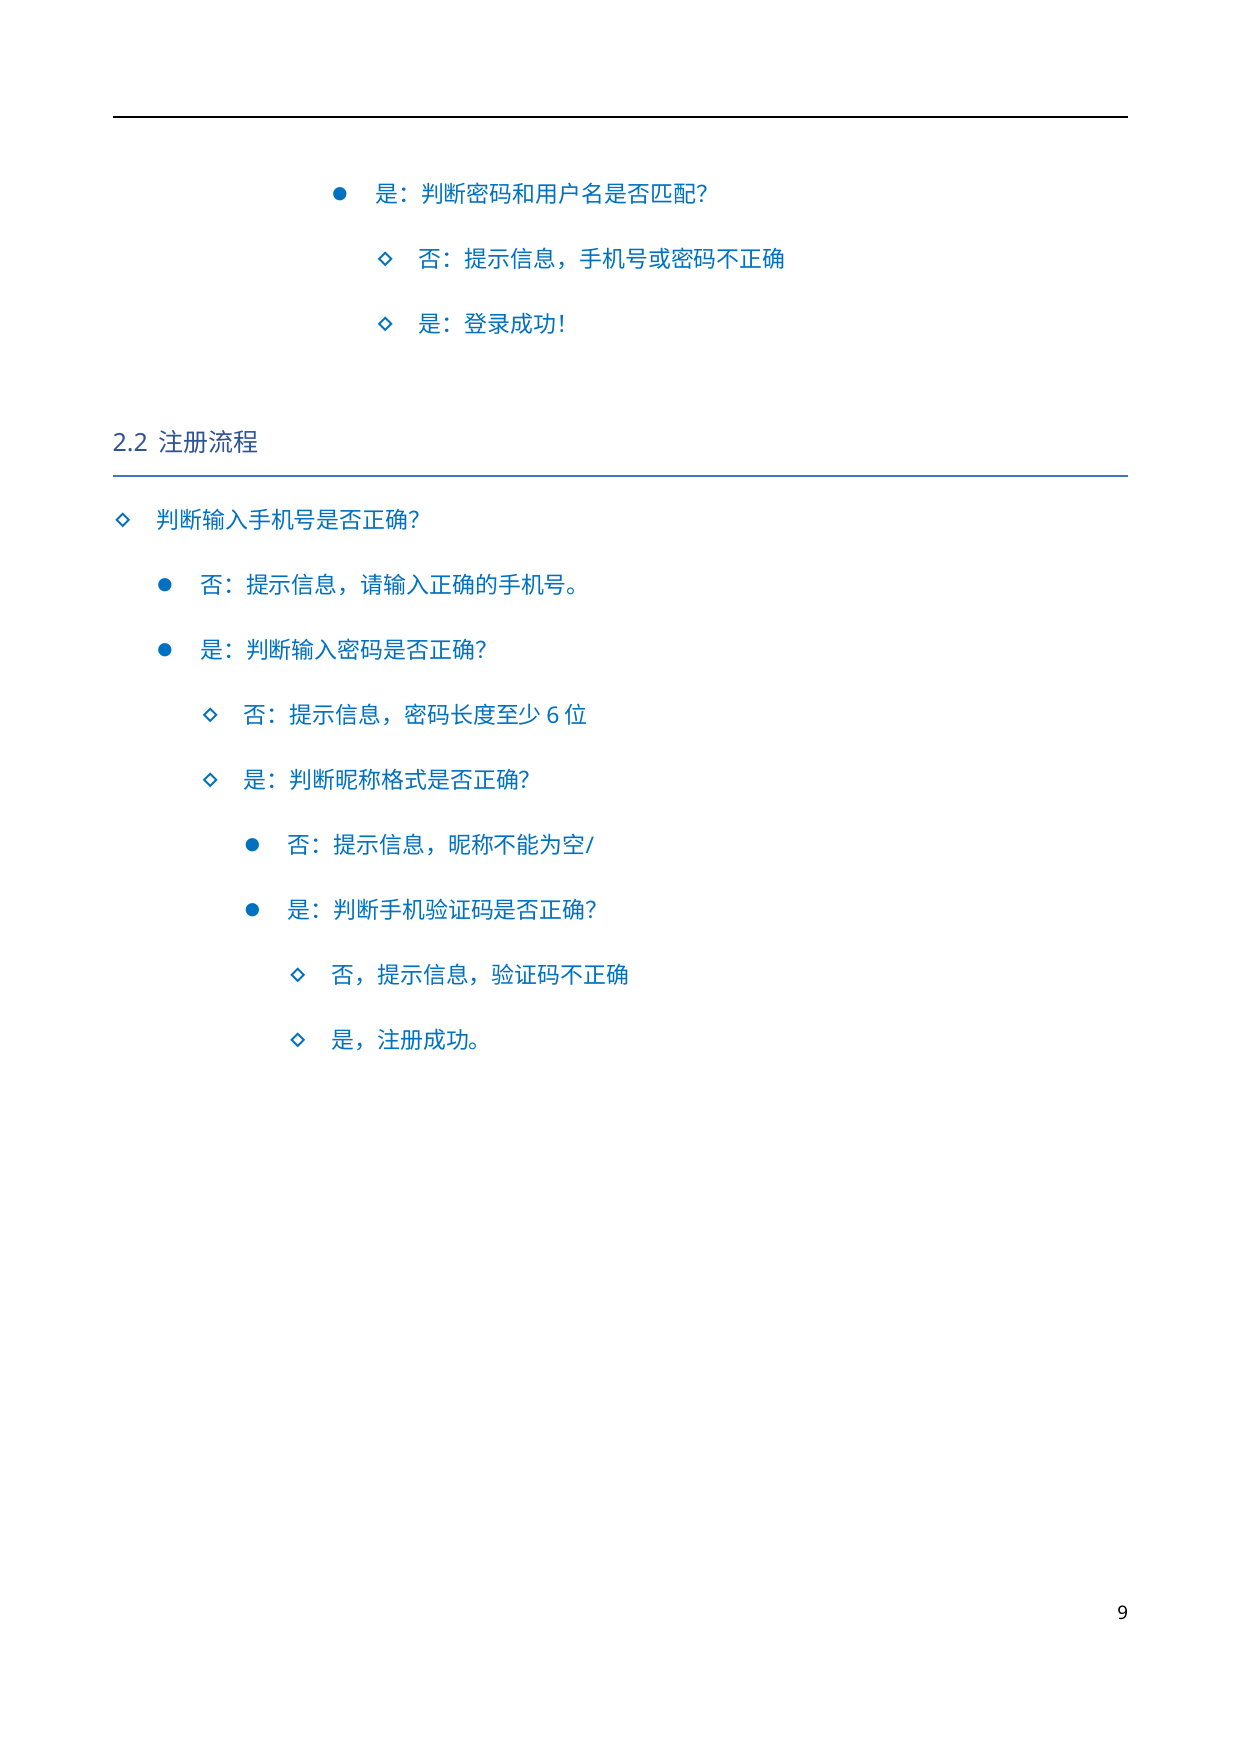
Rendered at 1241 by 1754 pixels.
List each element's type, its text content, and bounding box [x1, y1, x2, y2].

list 判断输入手机号是否正确？ [112, 486, 1128, 551]
list 是：判断密码和用户名是否匹配？ [331, 160, 1128, 225]
list 是：判断昵称格式是否正确？ [200, 746, 1128, 811]
list 否，提示信息，验证码不正确 [287, 941, 1128, 1006]
list 是：判断输入密码是否正确？ [156, 616, 1128, 681]
list 是：登录成功！ [375, 290, 1128, 355]
list 否：提示信息，密码长度至少6位 [200, 681, 1128, 746]
subtitle 注册流程 [112, 408, 1128, 477]
list 否：提示信息，请输入正确的手机号。 [156, 551, 1128, 616]
list 是，注册成功。 [287, 1006, 1128, 1071]
list 是：判断手机验证码是否正确？ [244, 876, 1128, 941]
list 否：提示信息，手机号或密码不正确 [375, 225, 1128, 290]
list 否：提示信息，昵称不能为空/ [244, 811, 1128, 876]
